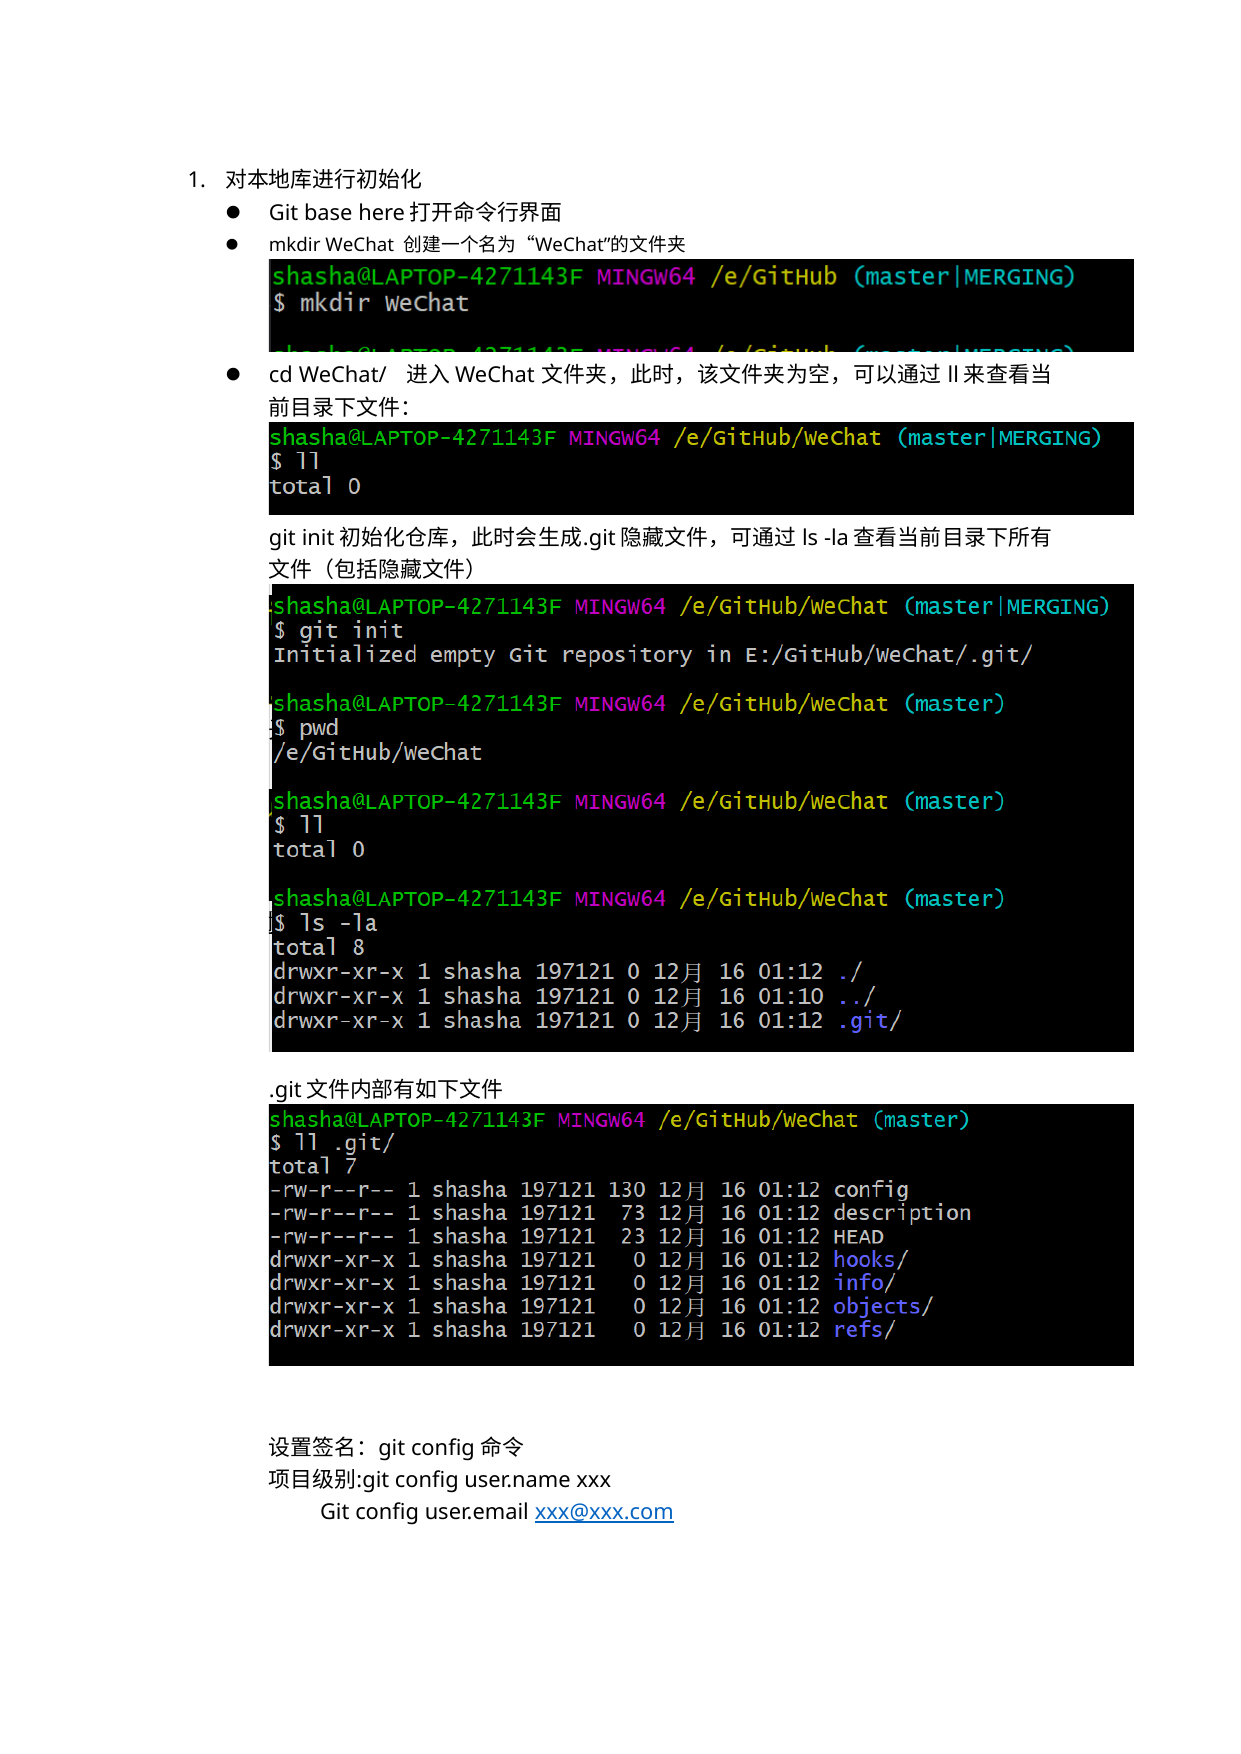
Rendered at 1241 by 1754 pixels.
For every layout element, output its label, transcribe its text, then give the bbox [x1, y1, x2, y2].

list 设置签名：git config 命令 [269, 1429, 1053, 1462]
list cd WeChat/ 进入WeChat 文件夹，此时，该文件夹为空，可以通过ll来查看当前目录下文件： [225, 357, 1053, 422]
picture [268, 584, 1134, 1052]
list 项目级别:git config user.name xxx [269, 1462, 1053, 1494]
list mkdir WeChat 创建一个名为“WeChat”的文件夹 [225, 227, 1053, 259]
list Git config user.email xxx@xxx.com [269, 1494, 1053, 1527]
picture [268, 1104, 1134, 1366]
picture [268, 259, 1134, 352]
list 对本地库进行初始化 [187, 162, 1053, 194]
list Git base here打开命令行界面 [225, 194, 1053, 227]
picture [268, 422, 1134, 515]
list git init初始化仓库，此时会生成.git隐藏文件，可通过ls -la查看当前目录下所有文件（包括隐藏文件） [269, 519, 1053, 584]
list .git文件内部有如下文件 [269, 1072, 1053, 1104]
